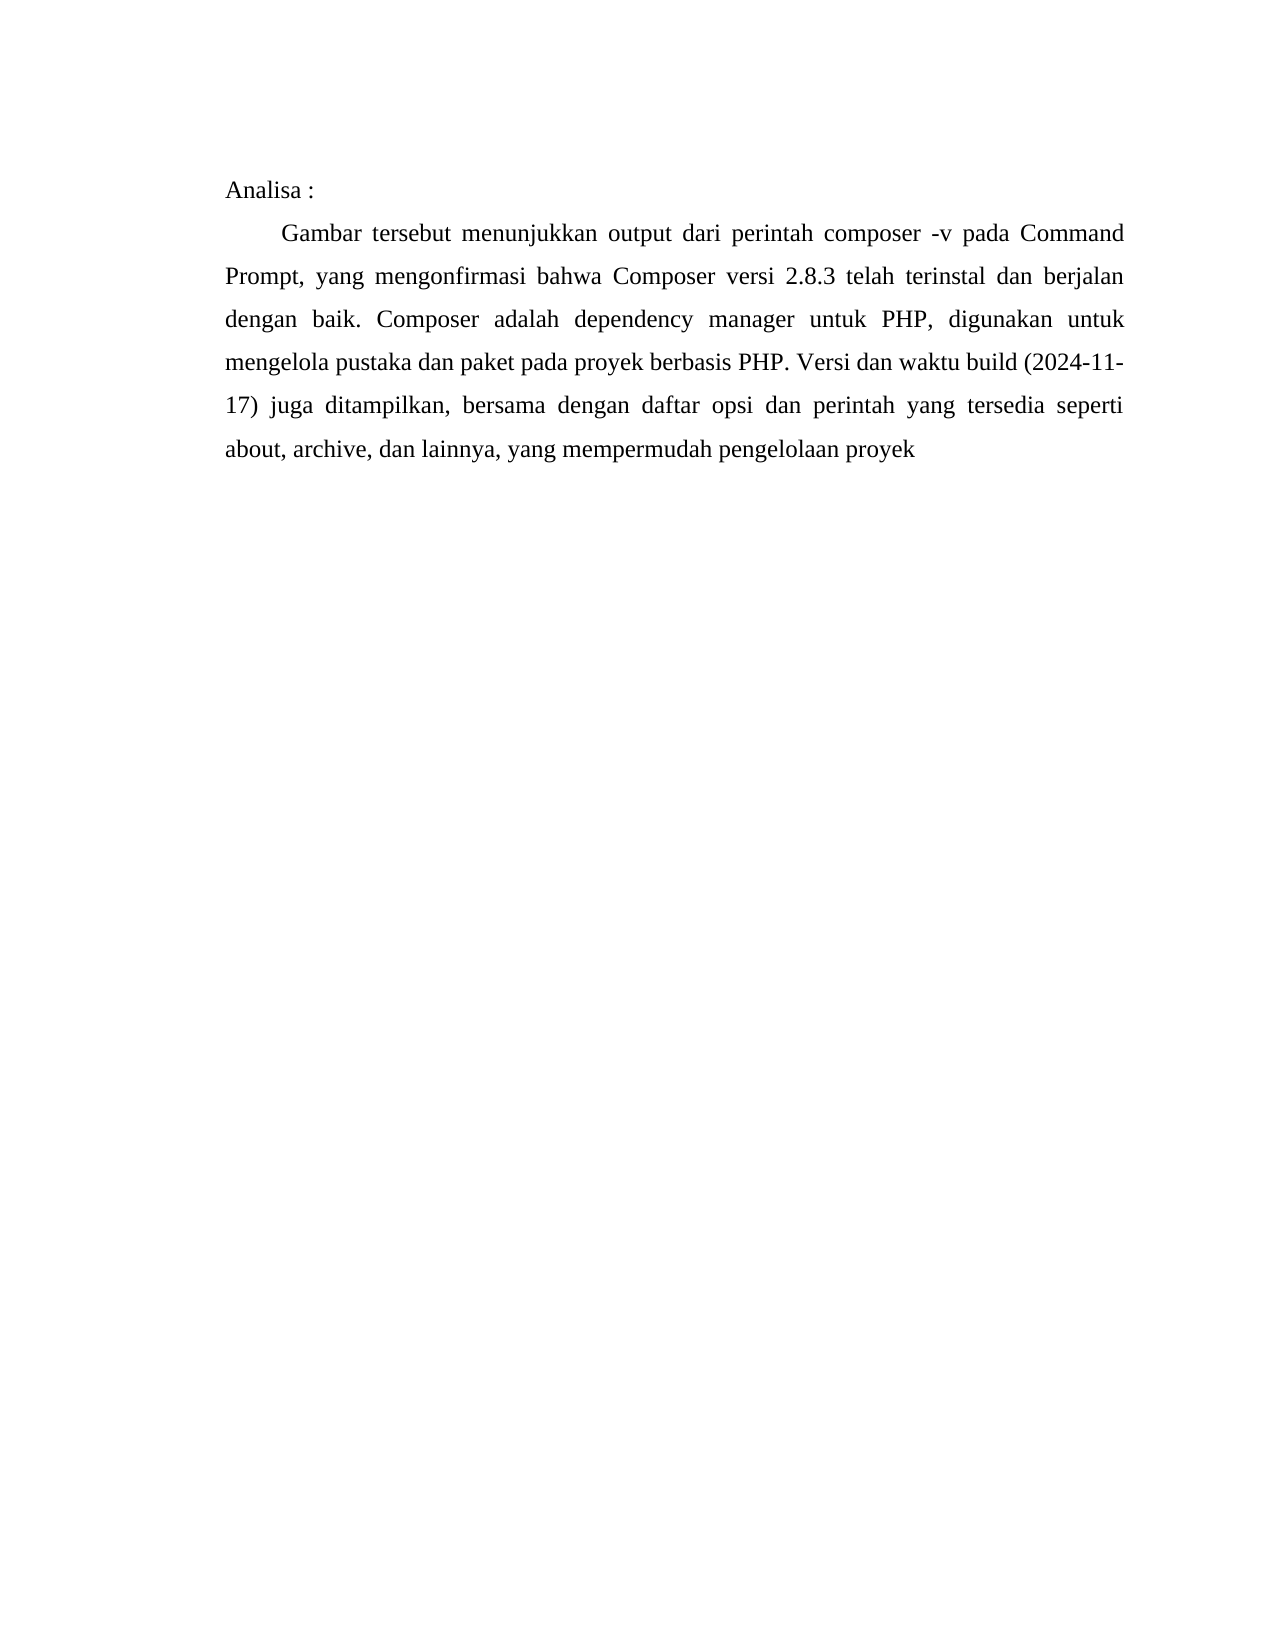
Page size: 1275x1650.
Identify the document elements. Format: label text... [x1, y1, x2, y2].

list Gambar tersebut menunjukkan output dari perintah composer -v pada Command Prompt, yang mengonfirmasi bahwa Composer versi 2.8.3 telah terinstal dan berjalan dengan baik. Composer adalah dependency manager untuk PHP, digunakan untuk mengelola pustaka dan paket pada proyek berbasis PHP. Versi dan waktu build (2024-11-17) juga ditampilkan, bersama dengan daftar opsi dan perintah yang tersedia seperti about, archive, dan lainnya, yang mempermudah pengelolaan proyek [225, 218, 1125, 462]
list Analisa : [225, 175, 1125, 204]
